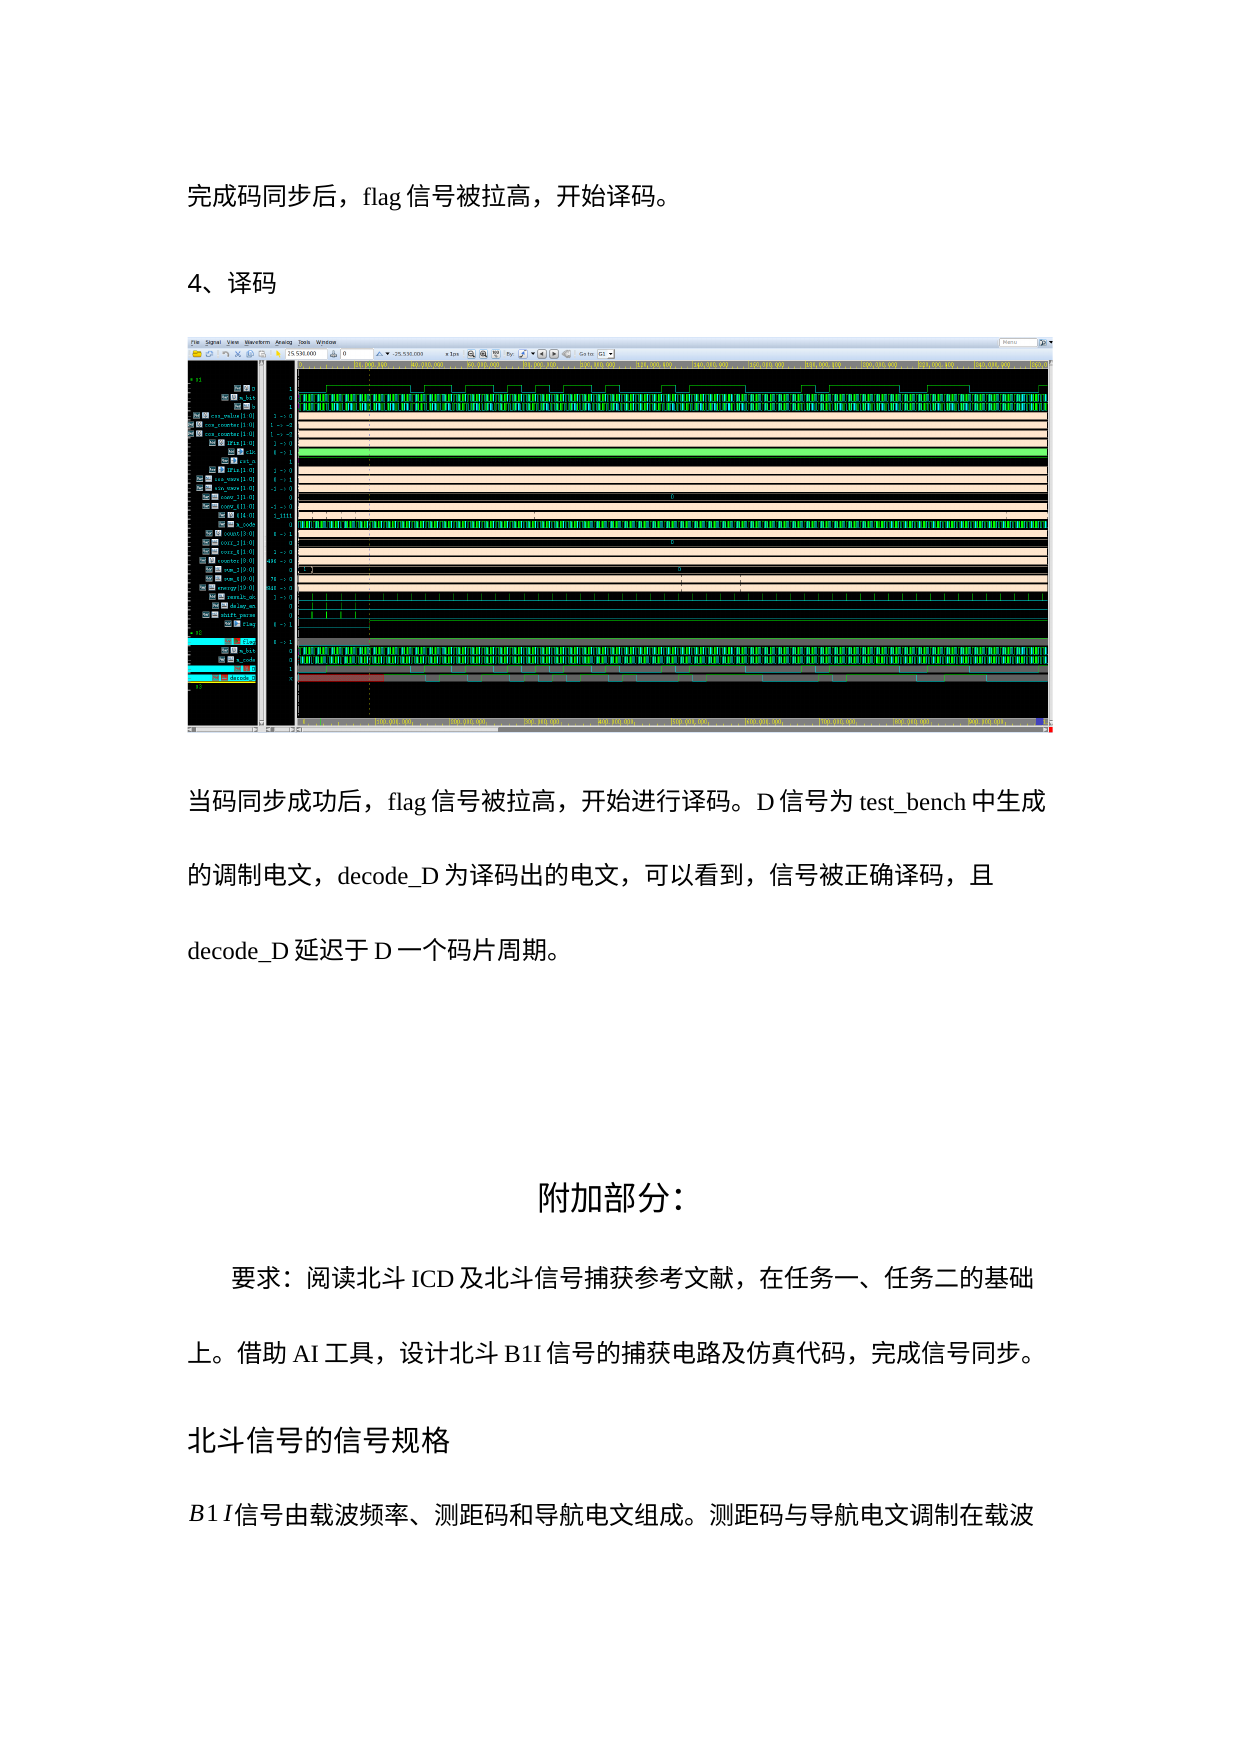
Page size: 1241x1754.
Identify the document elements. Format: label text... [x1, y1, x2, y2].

picture [187, 337, 1053, 733]
subtitle 北斗信号的信号规格 [187, 1406, 1053, 1471]
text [187, 1481, 1053, 1546]
text 当码同步成功后，flag信号被拉高，开始进行译码。D信号为test_bench中生成的调制电文，decode_D为译码出的电文，可以看到，信号被正确译码，且decode_D延迟于D一个码片周期。 [187, 767, 1053, 981]
subtitle 4、译码 [187, 249, 1053, 314]
text 要求：阅读北斗ICD及北斗信号捕获参考文献，在任务一、任务二的基础上。借助AI工具，设计北斗B1I信号的捕获电路及仿真代码，完成信号同步。 [187, 1244, 1053, 1384]
subtitle 附加部分： [187, 1163, 1053, 1228]
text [187, 162, 1053, 227]
